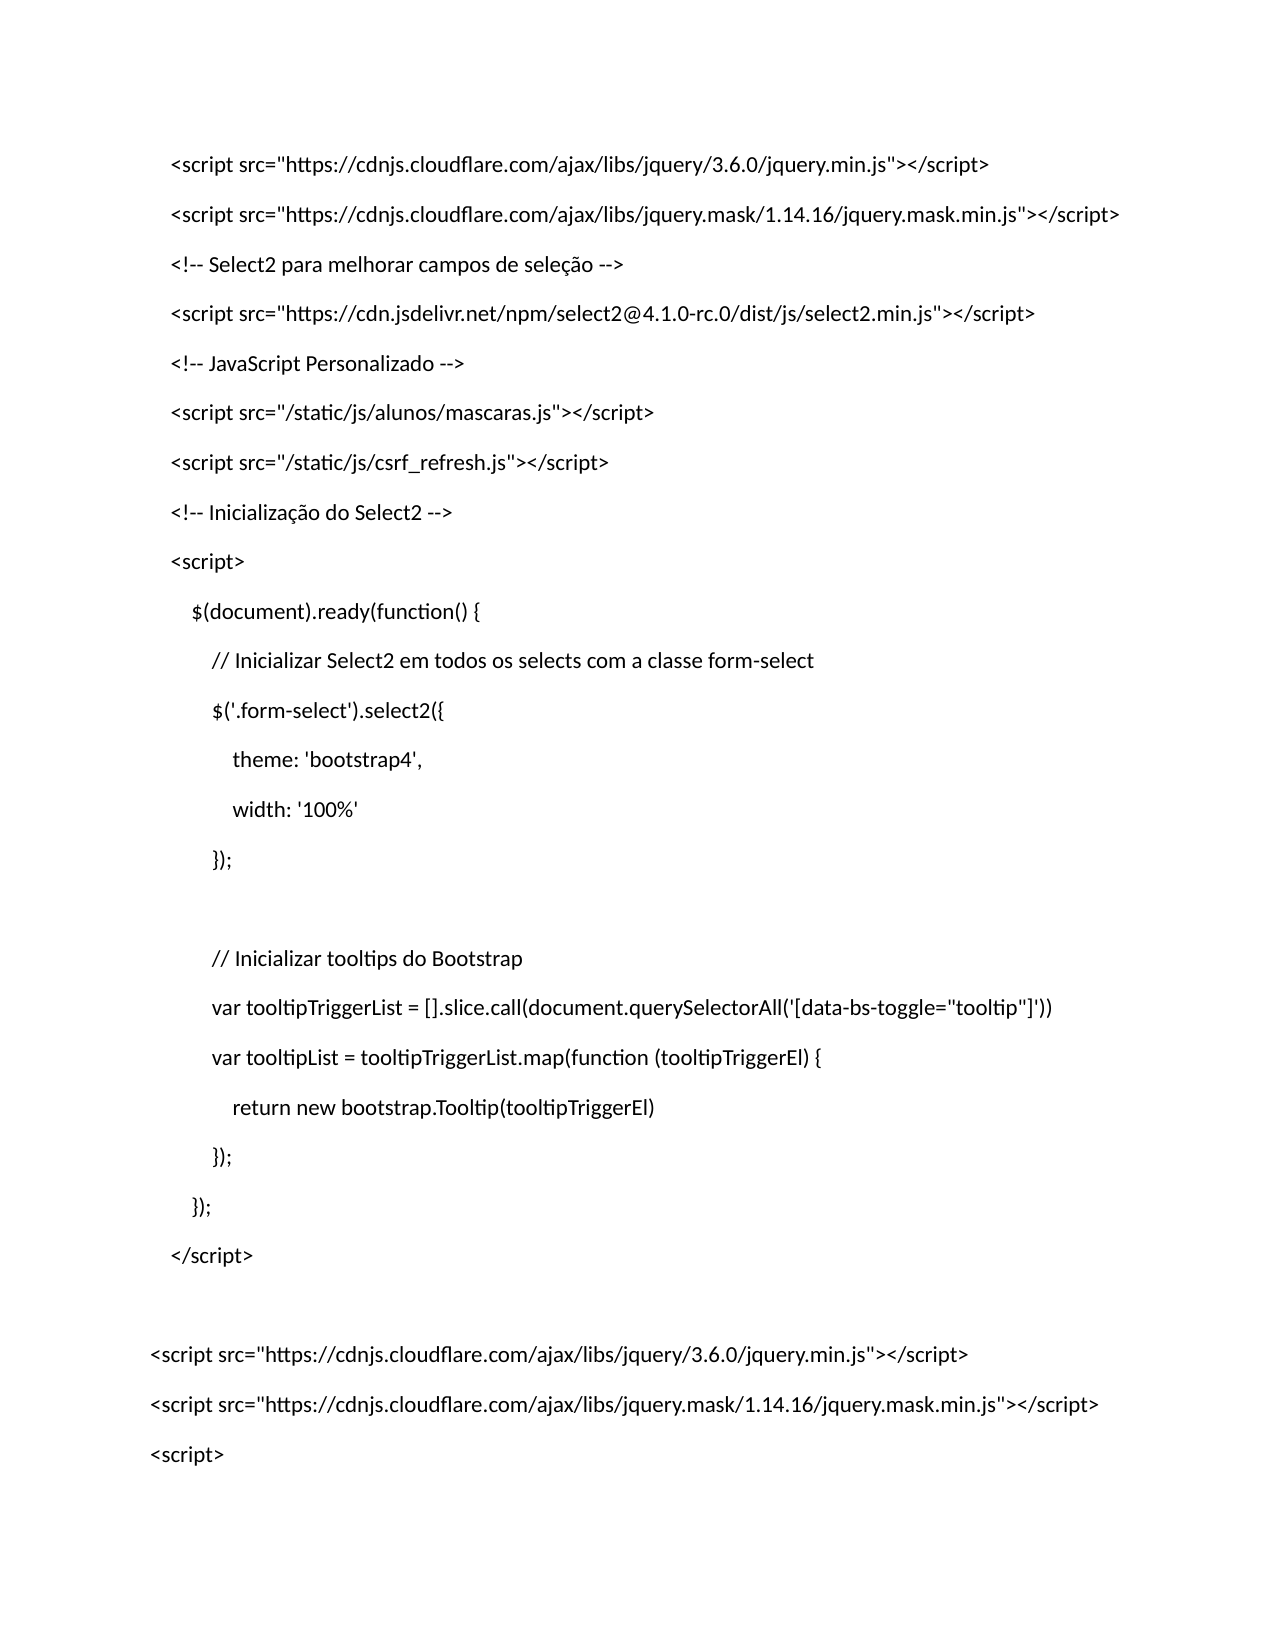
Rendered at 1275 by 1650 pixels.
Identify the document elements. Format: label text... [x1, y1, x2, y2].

text <script src="https://cdn.jsdelivr.net/npm/select2@4.1.0-rc.0/dist/js/select2.min.js"></script> [150, 299, 1125, 327]
text // Inicializar Select2 em todos os selects com a classe form-select [150, 646, 1125, 674]
text </script> [150, 1241, 1125, 1269]
text <script src="https://cdnjs.cloudflare.com/ajax/libs/jquery.mask/1.14.16/jquery.mask.min.js"></script> [150, 199, 1125, 228]
text <script src="/static/js/csrf_refresh.js"></script> [150, 447, 1125, 476]
text <script src="https://cdnjs.cloudflare.com/ajax/libs/jquery/3.6.0/jquery.min.js"></script> [150, 1340, 1125, 1369]
text <script src="https://cdnjs.cloudflare.com/ajax/libs/jquery/3.6.0/jquery.min.js"></script> [150, 150, 1125, 179]
text $(document).ready(function() { [150, 596, 1125, 625]
text <script src="/static/js/alunos/mascaras.js"></script> [150, 398, 1125, 427]
text var tooltipTriggerList = [].slice.call(document.querySelectorAll('[data-bs-toggle="tooltip"]')) [150, 993, 1125, 1022]
text var tooltipList = tooltipTriggerList.map(function (tooltipTriggerEl) { [150, 1042, 1125, 1071]
text }); [150, 1142, 1125, 1170]
text <script> [150, 1439, 1125, 1468]
text <!-- Inicialização do Select2 --> [150, 497, 1125, 526]
text }); [150, 1191, 1125, 1220]
text theme: 'bootstrap4', [150, 745, 1125, 774]
text width: '100%' [150, 794, 1125, 823]
text <script src="https://cdnjs.cloudflare.com/ajax/libs/jquery.mask/1.14.16/jquery.mask.min.js"></script> [150, 1389, 1125, 1418]
text <script> [150, 547, 1125, 575]
text return new bootstrap.Tooltip(tooltipTriggerEl) [150, 1092, 1125, 1121]
text <!-- Select2 para melhorar campos de seleção --> [150, 249, 1125, 278]
text // Inicializar tooltips do Bootstrap [150, 943, 1125, 972]
text <!-- JavaScript Personalizado --> [150, 348, 1125, 377]
text $('.form-select').select2({ [150, 695, 1125, 724]
text }); [150, 844, 1125, 873]
